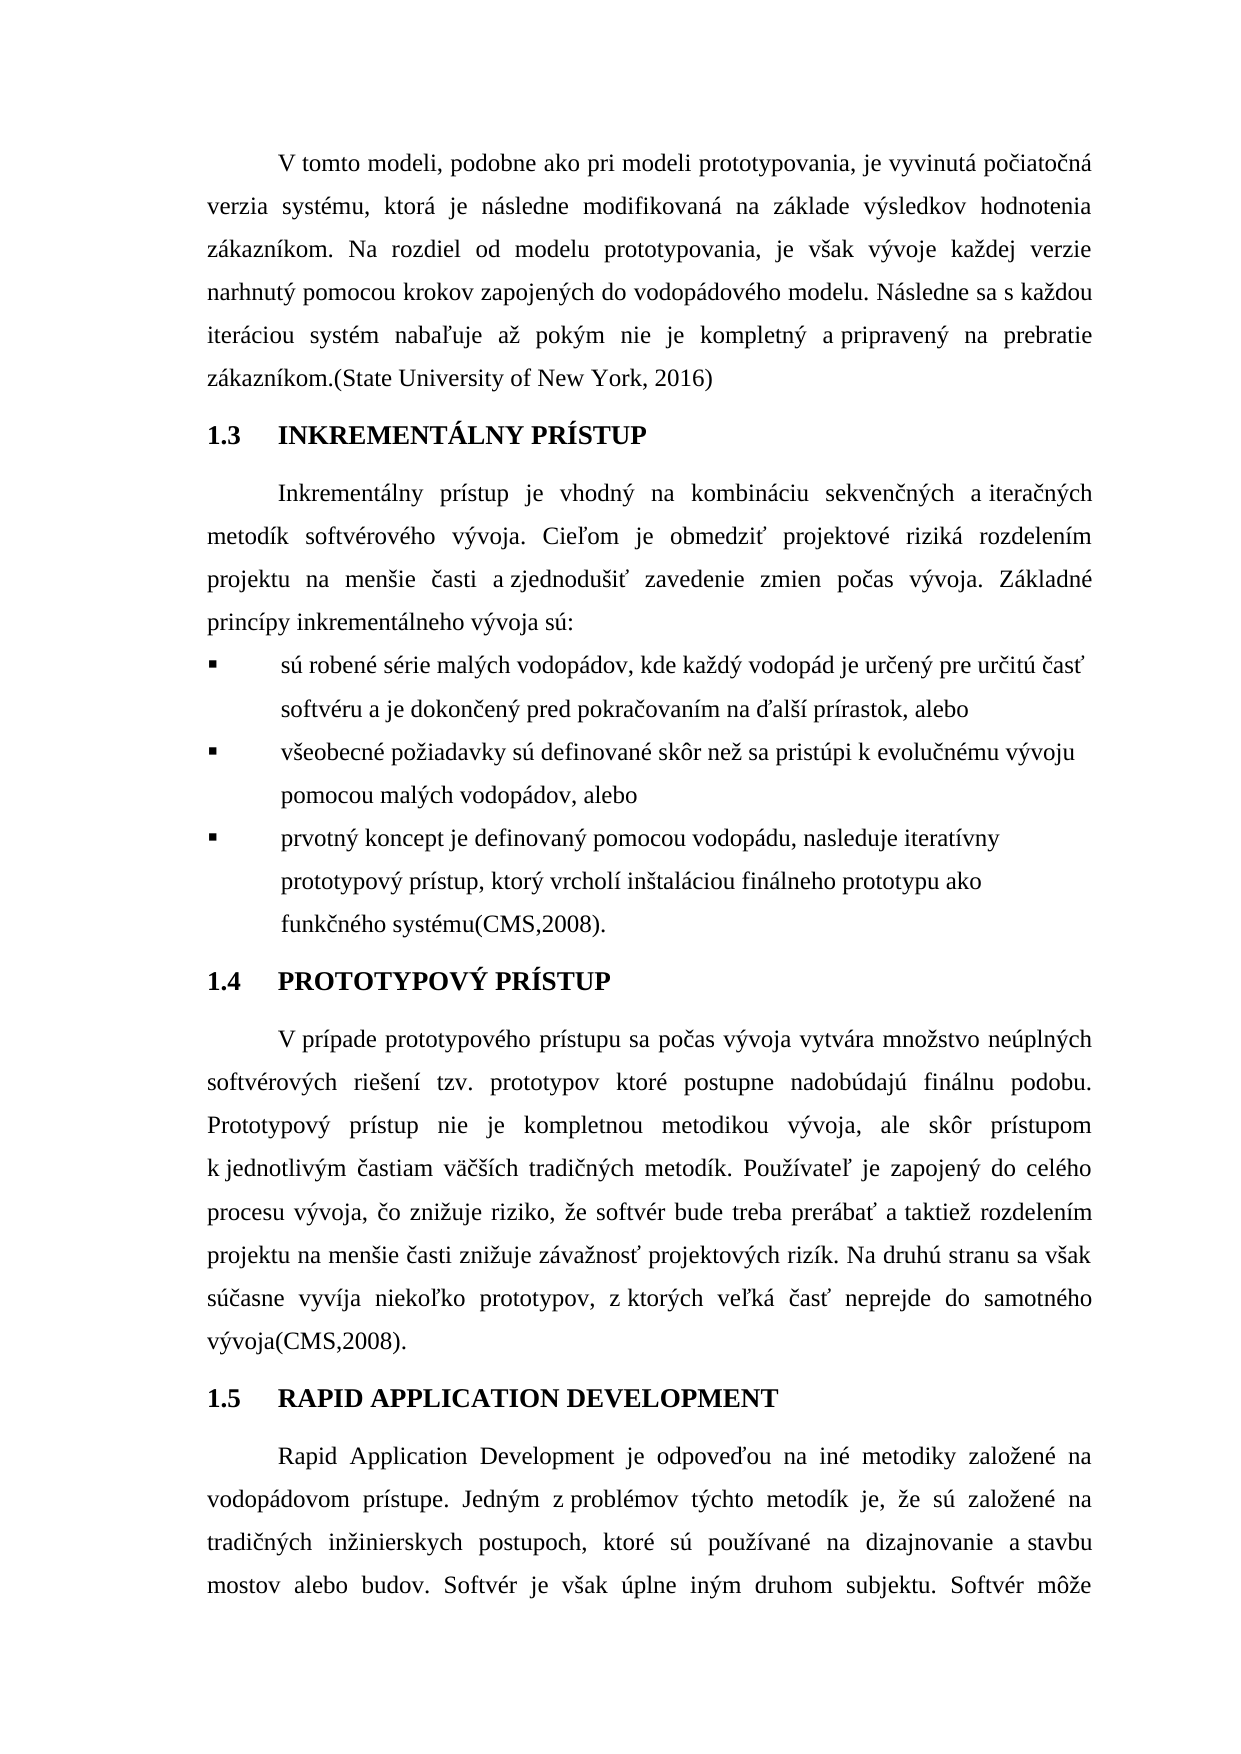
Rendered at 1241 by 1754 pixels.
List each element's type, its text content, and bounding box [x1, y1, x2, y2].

list všeobecné požiadavky sú definované skôr než sa pristúpi k evolučnému vývoju pomocou malých vodopádov, alebo [207, 737, 1092, 809]
list prvotný koncept je definovaný pomocou vodopádu, nasleduje iteratívny prototypový prístup, ktorý vrcholí inštaláciou finálneho prototypu ako funkčného systému(CMS,2008). [207, 823, 1092, 938]
subtitle 1.5 Rapid application development [207, 1382, 1092, 1413]
text V tomto modeli, podobne ako pri modeli prototypovania, je vyvinutá počiatočná verzia systému, ktorá je následne modifikovaná na základe výsledkov hodnotenia zákazníkom. Na rozdiel od modelu prototypovania, je však vývoje každej verzie narhnutý pomocou krokov zapojených do vodopádového modelu. Následne sa s každou iteráciou systém nabaľuje až pokým nie je kompletný a pripravený na prebratie zákazníkom.(State University of New York, 2016) [207, 148, 1092, 392]
text V prípade prototypového prístupu sa počas vývoja vytvára množstvo neúplných softvérových riešení tzv. prototypov ktoré postupne nadobúdajú finálnu podobu. Prototypový prístup nie je kompletnou metodikou vývoja, ale skôr prístupom k jednotlivým častiam väčších tradičných metodík. Používateľ je zapojený do celého procesu vývoja, čo znižuje riziko, že softvér bude treba prerábať a taktiež rozdelením projektu na menšie časti znižuje závažnosť projektových rizík. Na druhú stranu sa však súčasne vyvíja niekoľko prototypov, z ktorých veľká časť neprejde do samotného vývoja(CMS,2008). [207, 1024, 1092, 1355]
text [207, 1441, 1092, 1599]
subtitle 1.3 Inkrementálny prístup [207, 419, 1092, 450]
subtitle 1.4 Prototypový prístup [207, 965, 1092, 996]
text Inkrementálny prístup je vhodný na kombináciu sekvenčných a iteračných metodík softvérového vývoja. Cieľom je obmedziť projektové riziká rozdelením projektu na menšie časti a zjednodušiť zavedenie zmien počas vývoja. Základné princípy inkrementálneho vývoja sú: [207, 478, 1092, 636]
list sú robené série malých vodopádov, kde každý vodopád je určený pre určitú časť softvéru a je dokončený pred pokračovaním na ďalší prírastok, alebo [207, 651, 1092, 722]
